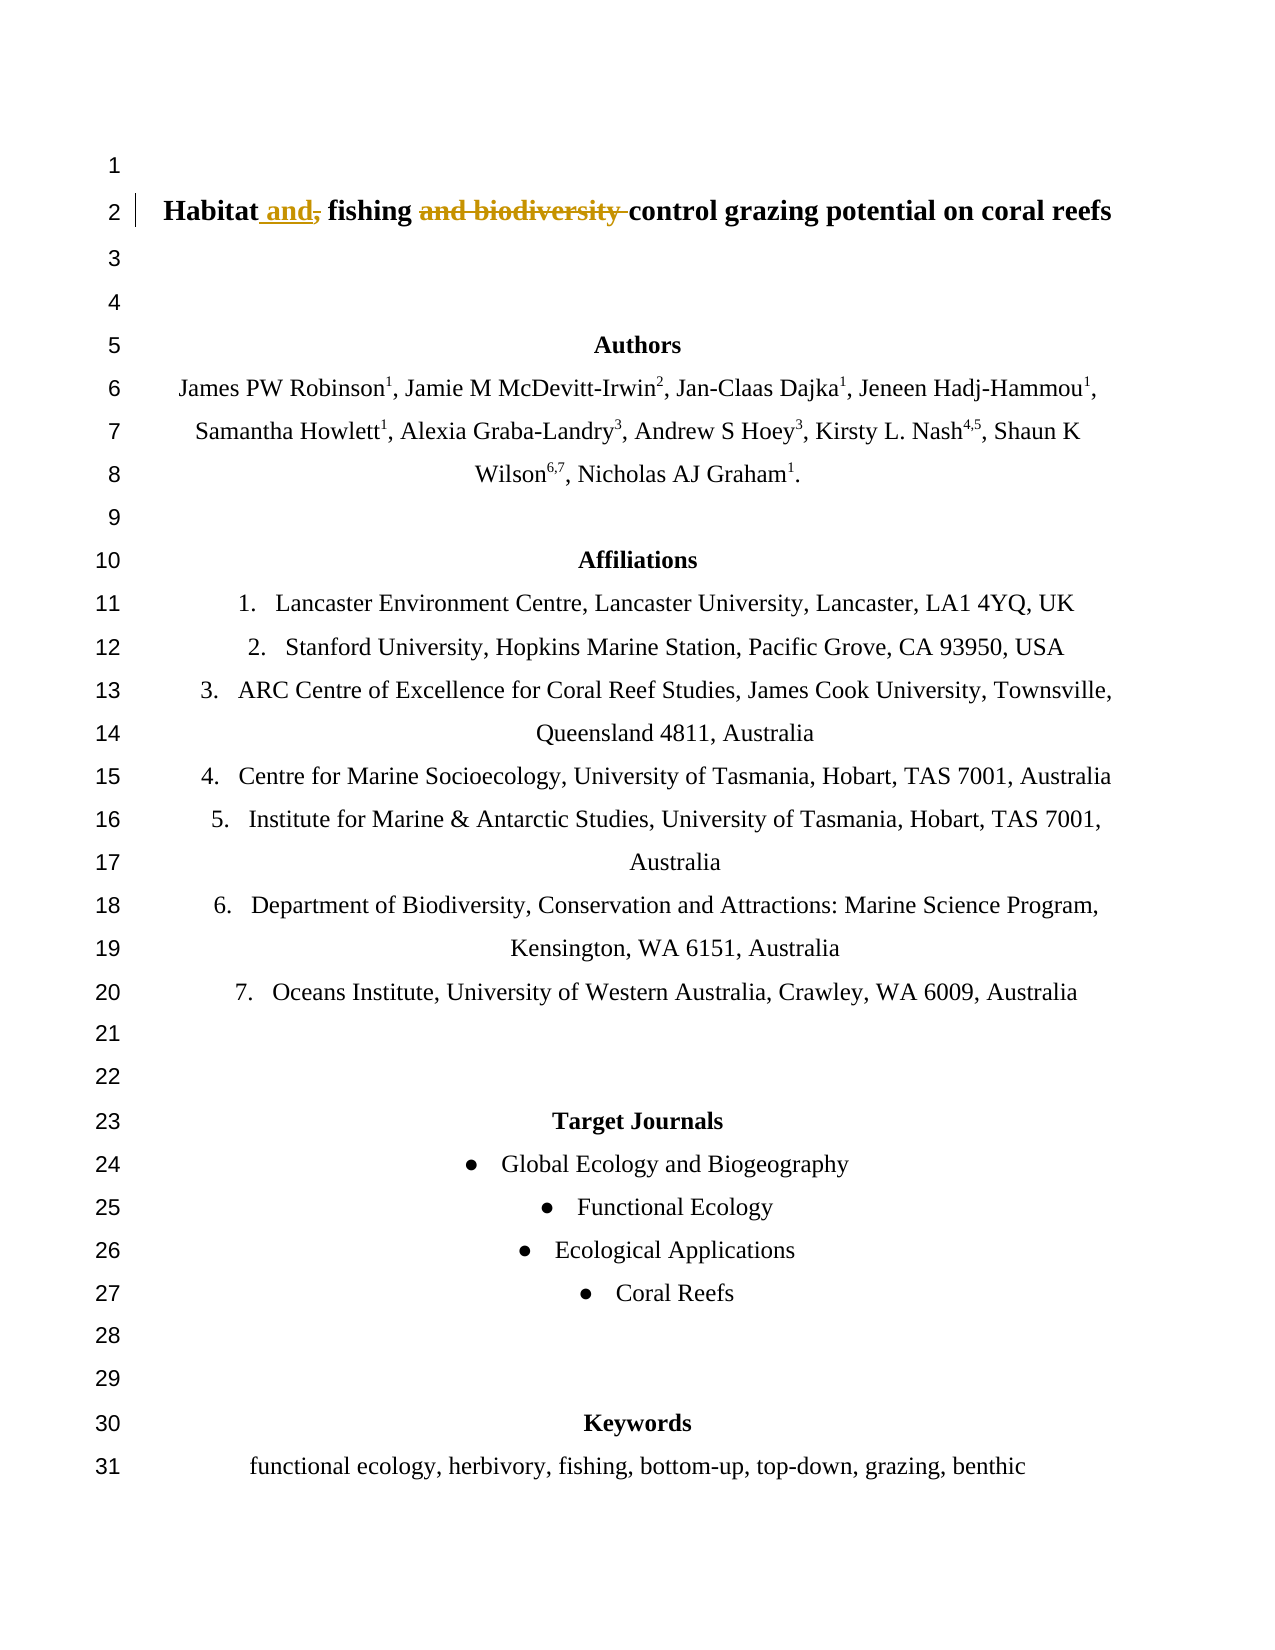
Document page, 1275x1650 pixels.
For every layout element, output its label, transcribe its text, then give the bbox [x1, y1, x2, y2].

text Authors [150, 330, 1125, 358]
list Institute for Marine & Antarctic Studies, University of Tasmania, Hobart, TAS 7001, Australia [187, 804, 1125, 876]
text James PW Robinson1, Jamie M McDevitt-Irwin2, Jan-Claas Dajka1, Jeneen Hadj-Hammou1, Samantha Howlett1, Alexia Graba-Landry3, Andrew S Hoey3, Kirsty L. Nash4,5, Shaun K Wilson6,7, Nicholas AJ Graham1. [150, 373, 1125, 488]
text Target Journals [150, 1106, 1125, 1135]
list Coral Reefs [187, 1278, 1125, 1307]
list Functional Ecology [187, 1192, 1125, 1221]
text functional ecology, herbivory, fishing, bottom-up, top-down, grazing, benthic [150, 1451, 1125, 1480]
list Global Ecology and Biogeography [187, 1149, 1125, 1178]
list Oceans Institute, University of Western Australia, Crawley, WA 6009, Australia [187, 977, 1125, 1005]
text Habitat fishing control grazing potential on coral reefs [150, 193, 1125, 227]
list Centre for Marine Socioecology, University of Tasmania, Hobart, TAS 7001, Australia [187, 761, 1125, 790]
list Stanford University, Hopkins Marine Station, Pacific Grove, CA 93950, USA [187, 632, 1125, 660]
text Affiliations [150, 545, 1125, 574]
list ARC Centre of Excellence for Coral Reef Studies, James Cook University, Townsville, Queensland 4811, Australia [187, 675, 1125, 747]
text Keywords [150, 1408, 1125, 1437]
list Department of Biodiversity, Conservation and Attractions: Marine Science Program, Kensington, WA 6151, Australia [187, 890, 1125, 962]
list Ecological Applications [187, 1235, 1125, 1264]
list Lancaster Environment Centre, Lancaster University, Lancaster, LA1 4YQ, UK [187, 588, 1125, 617]
